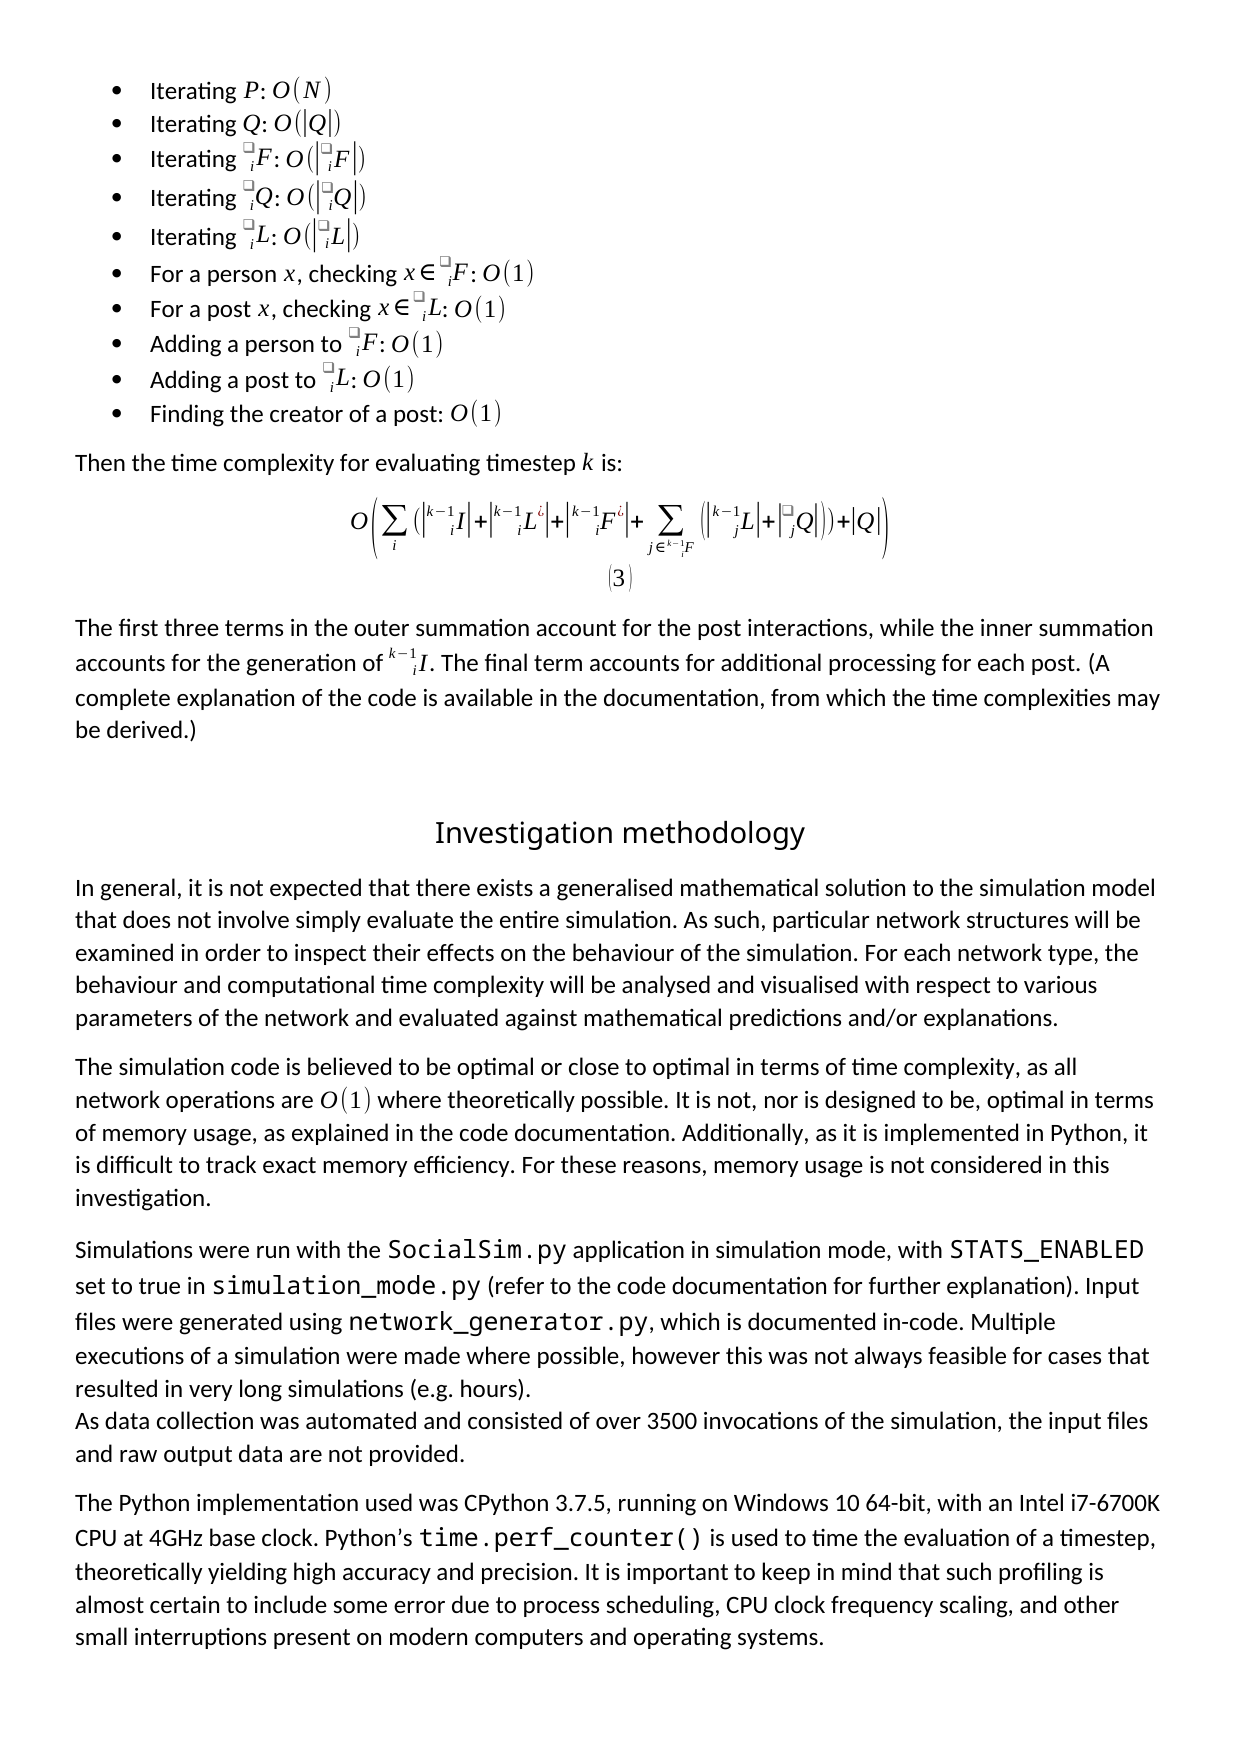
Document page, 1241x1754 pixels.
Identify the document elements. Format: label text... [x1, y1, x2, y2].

list Adding a person to : [112, 327, 1165, 360]
list Iterating : [112, 179, 1165, 216]
text The simulation code is believed to be optimal or close to optimal in terms of time complexity, as all network operations are where theoretically possible. It is not, nor is designed to be, optimal in terms of memory usage, as explained in the code documentation. Additionally, as it is implemented in Python, it is difficult to track exact memory efficiency. For these reasons, memory usage is not considered in this investigation. [75, 1052, 1165, 1212]
list Iterating : [112, 75, 1165, 106]
list Finding the creator of a post: [112, 398, 1165, 428]
list For a post , checking : [112, 292, 1165, 325]
list Iterating : [112, 218, 1165, 254]
text The first three terms in the outer summation account for the post interactions, while the inner summation accounts for the generation of . The final term accounts for additional processing for each post. (A complete explanation of the code is available in the documentation, from which the time complexities may be derived.) [75, 612, 1165, 745]
text Investigation methodology [75, 813, 1165, 852]
text The Python implementation used was CPython 3.7.5, running on Windows 10 64-bit, with an Intel i7-6700K CPU at 4GHz base clock. Python’s time.perf_counter() is used to time the evaluation of a timestep, theoretically yielding high accuracy and precision. It is important to keep in mind that such profiling is almost certain to include some error due to process scheduling, CPU clock frequency scaling, and other small interruptions present on modern computers and operating systems. [75, 1487, 1165, 1652]
list For a person , checking : [112, 256, 1165, 290]
text Simulations were run with the SocialSim.py application in simulation mode, with STATS_ENABLED set to true in simulation_mode.py (refer to the code documentation for further explanation). Input files were generated using network_generator.py, which is documented in-code. Multiple executions of a simulation were made where possible, however this was not always feasible for cases that resulted in very long simulations (e.g. hours). As data collection was automated and consisted of over 3500 invocations of the simulation, the input files and raw output data are not provided. [75, 1231, 1165, 1468]
text Then the time complexity for evaluating timestep is: [75, 447, 1165, 477]
list Iterating : [112, 108, 1165, 138]
text In general, it is not expected that there exists a generalised mathematical solution to the simulation model that does not involve simply evaluate the entire simulation. As such, particular network structures will be examined in order to inspect their effects on the behaviour of the simulation. For each network type, the behaviour and computational time complexity will be analysed and visualised with respect to various parameters of the network and evaluated against mathematical predictions and/or explanations. [75, 872, 1165, 1033]
list Iterating : [112, 141, 1165, 177]
list Adding a post to : [112, 362, 1165, 396]
